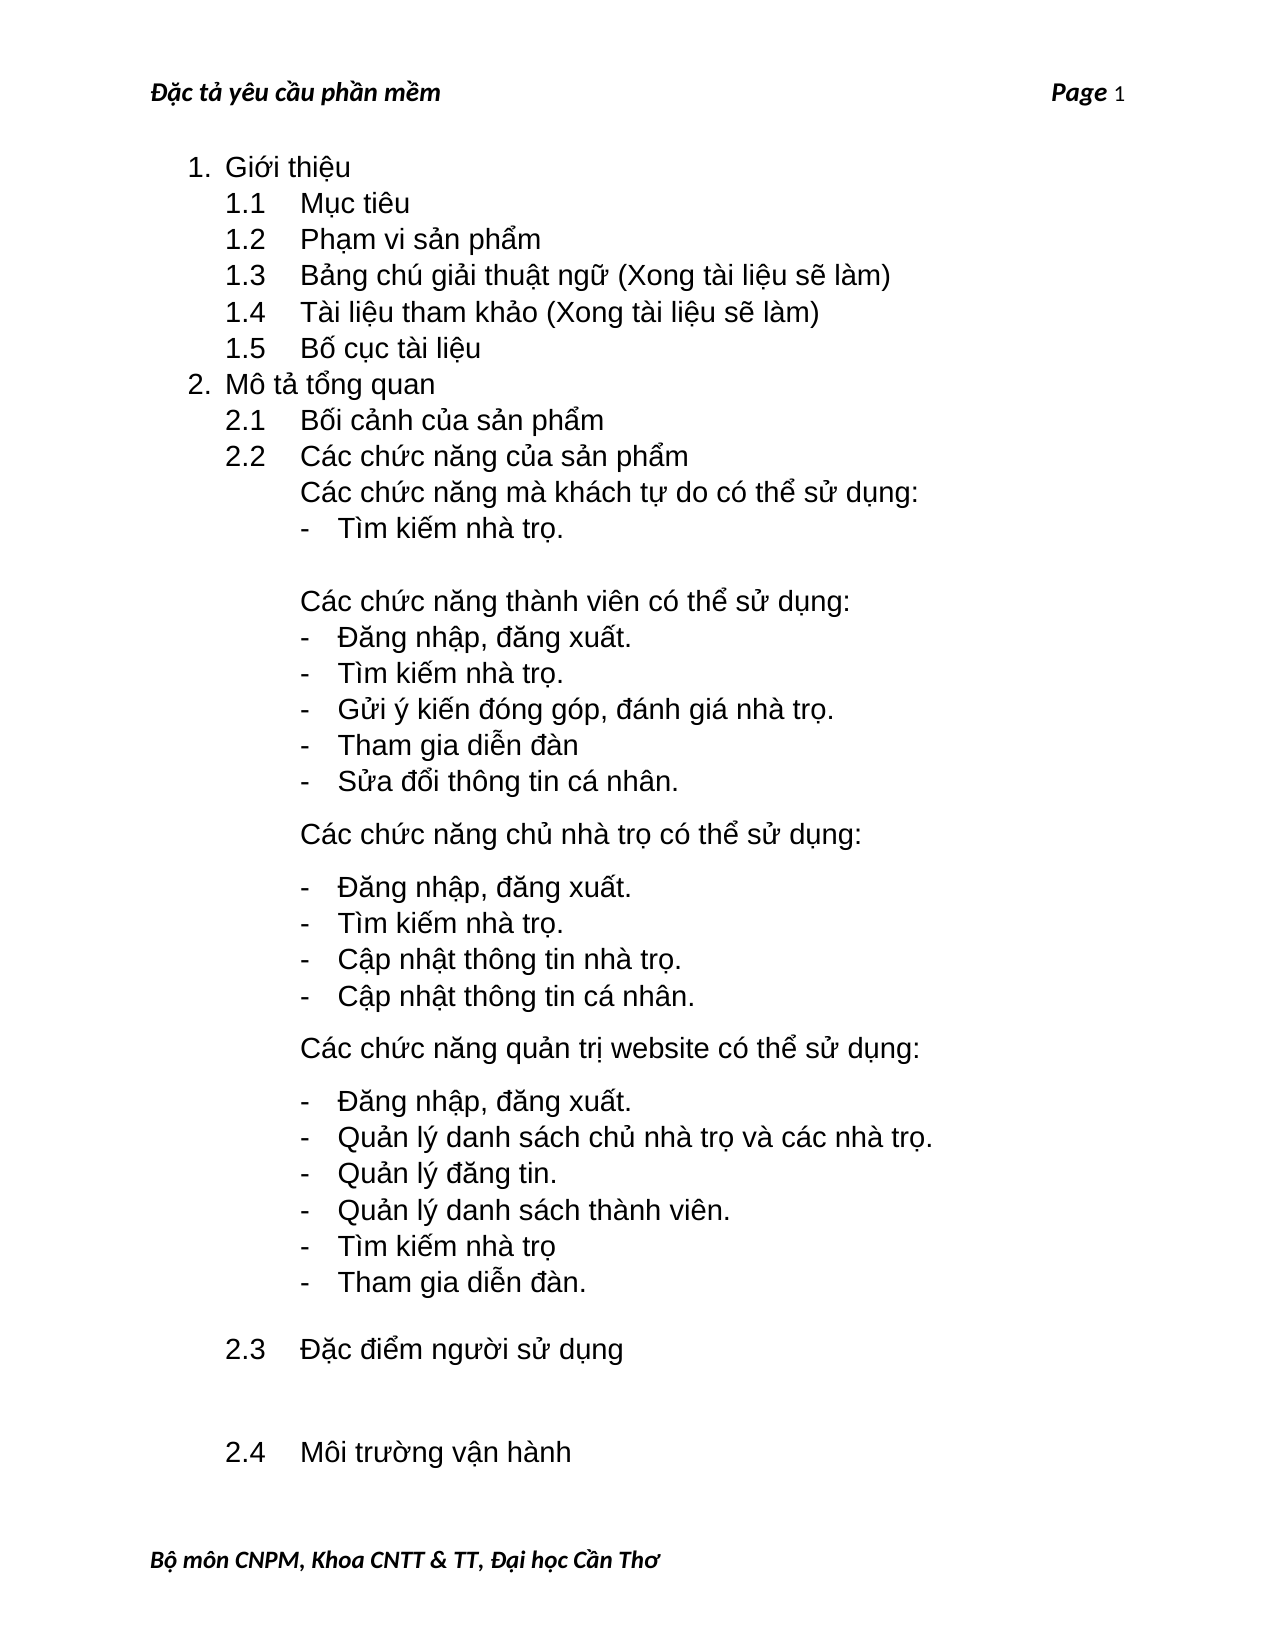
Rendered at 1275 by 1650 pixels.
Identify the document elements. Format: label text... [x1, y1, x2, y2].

list Quản lý danh sách thành viên. [300, 1193, 1125, 1226]
list Đăng nhập, đăng xuất. [300, 620, 1125, 653]
list Tìm kiếm nhà trọ [300, 1229, 1125, 1262]
list Tham gia diễn đàn. [300, 1265, 1125, 1298]
list Tài liệu tham khảo (Xong tài liệu sẽ làm) [225, 294, 1125, 328]
list Quản lý đăng tin. [300, 1156, 1125, 1190]
list Tìm kiếm nhà trọ. [300, 656, 1125, 689]
list Bảng chú giải thuật ngữ (Xong tài liệu sẽ làm) [225, 258, 1125, 292]
list Đăng nhập, đăng xuất. [300, 1084, 1125, 1118]
list Mô tả tổng quan [187, 367, 1125, 400]
list Tham gia diễn đàn [300, 728, 1125, 762]
list 2.3 Đặc điểm người sử dụng [225, 1332, 1125, 1365]
list Phạm vi sản phẩm [225, 222, 1125, 256]
list Bố cục tài liệu [225, 331, 1125, 364]
list Quản lý danh sách chủ nhà trọ và các nhà trọ. [300, 1120, 1125, 1154]
list Các chức năng thành viên có thể sử dụng: [225, 584, 1125, 617]
list 2.2 Các chức năng của sản phẩm [225, 439, 1125, 473]
list 2.1 Bối cảnh của sản phẩm [225, 403, 1125, 437]
list Giới thiệu [187, 150, 1125, 183]
list Mục tiêu [225, 186, 1125, 220]
list Tìm kiếm nhà trọ. [300, 511, 1125, 545]
list Gửi ý kiến đóng góp, đánh giá nhà trọ. [300, 692, 1125, 726]
list Các chức năng mà khách tự do có thể sử dụng: [225, 475, 1125, 509]
list Tìm kiếm nhà trọ. [300, 906, 1125, 940]
list Sửa đổi thông tin cá nhân. [300, 764, 1125, 798]
text Các chức năng chủ nhà trọ có thể sử dụng: [300, 817, 1125, 851]
list Cập nhật thông tin nhà trọ. [300, 942, 1125, 976]
list 2.4 Môi trường vận hành [225, 1434, 1125, 1468]
list Cập nhật thông tin cá nhân. [300, 978, 1125, 1012]
list Đăng nhập, đăng xuất. [300, 870, 1125, 904]
text Các chức năng quản trị website có thể sử dụng: [300, 1031, 1125, 1065]
